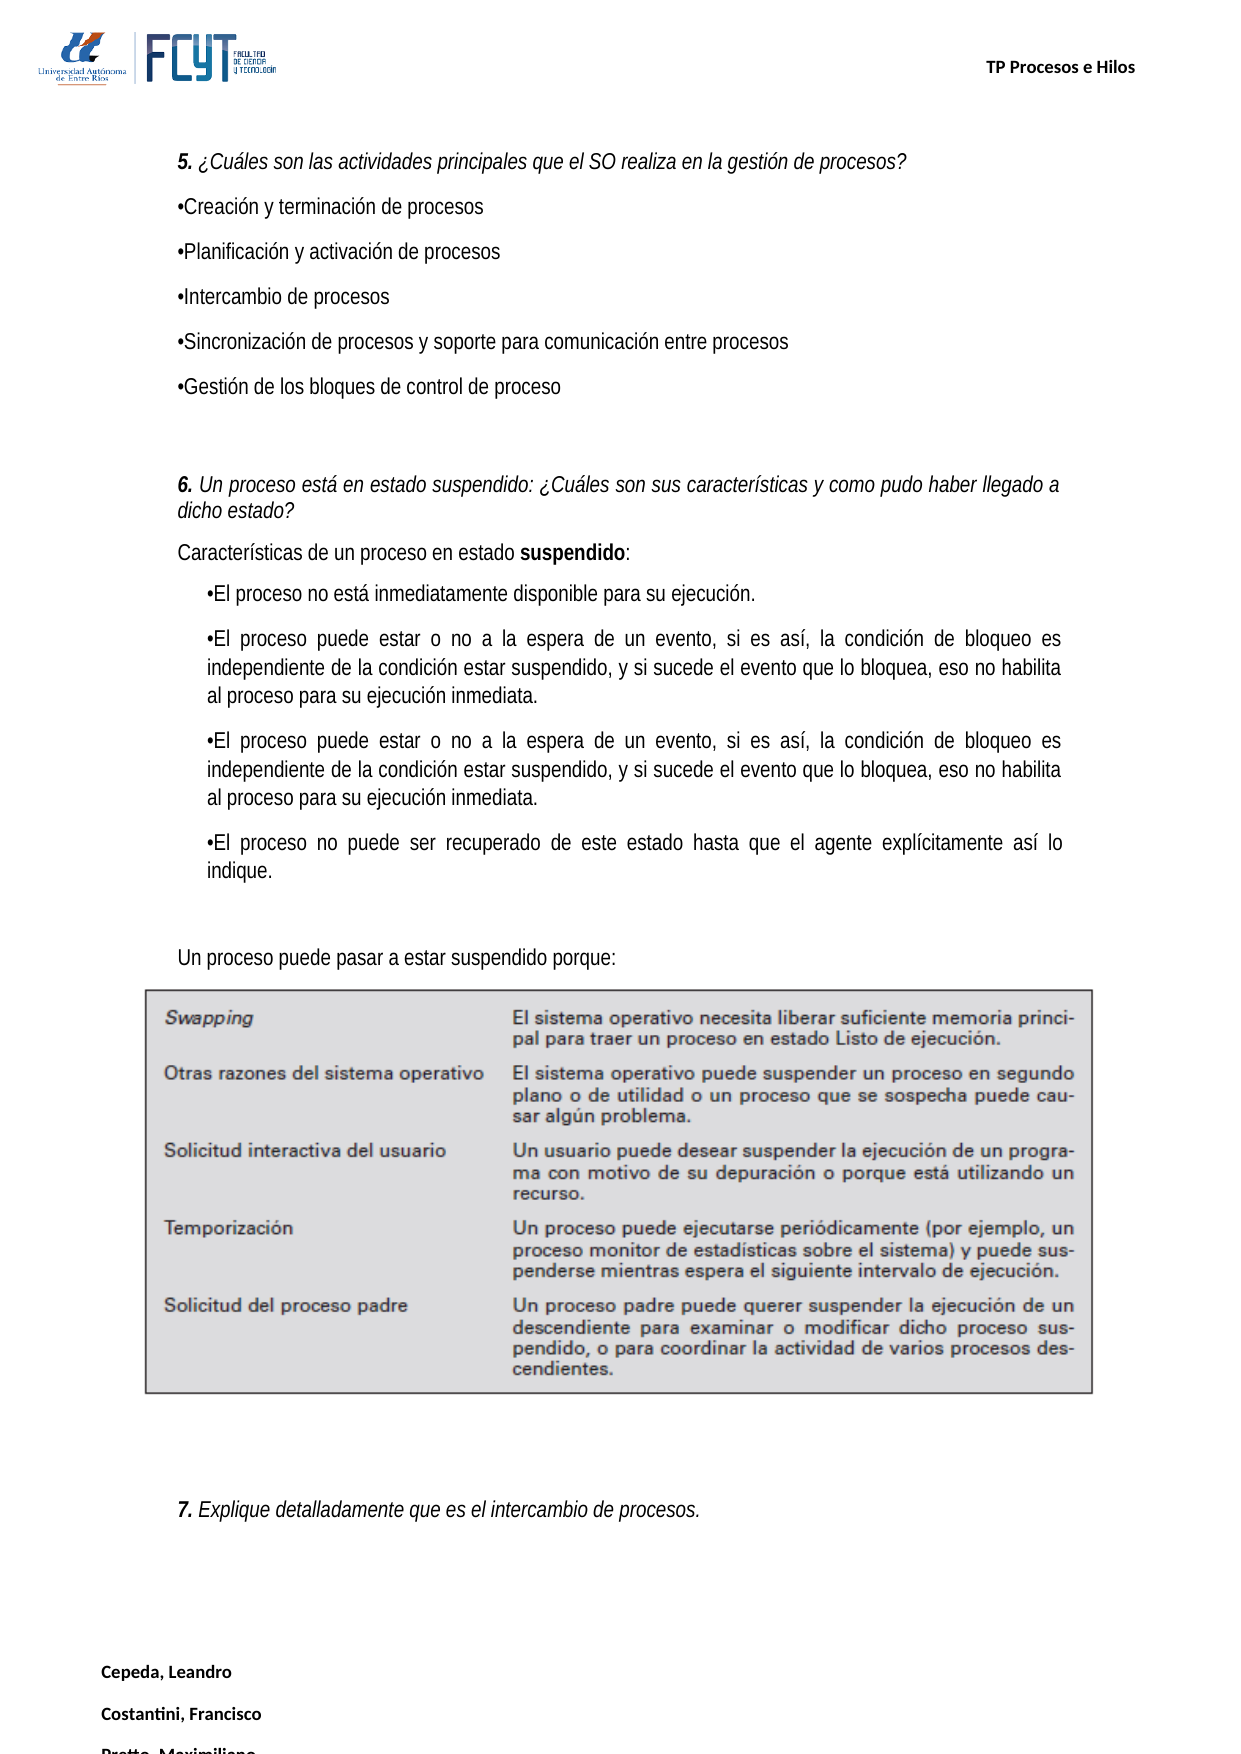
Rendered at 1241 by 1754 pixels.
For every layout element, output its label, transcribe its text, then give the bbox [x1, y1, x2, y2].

picture [140, 985, 1101, 1399]
text •Creación y terminación de procesos [177, 193, 1063, 219]
text •El proceso puede estar o no a la espera de un evento, si es así, la condición de bloqueo es independiente de la condición estar suspendido, y si sucede el evento que lo bloquea, eso no habilita al proceso para su ejecución inmediata. [207, 625, 1063, 708]
text •El proceso no está inmediatamente disponible para su ejecución. [207, 580, 1063, 606]
text •Gestión de los bloques de control de proceso [177, 373, 1063, 399]
picture [33, 28, 281, 92]
text Características de un proceso en estado suspendido: [177, 539, 1063, 565]
text 6. Un proceso está en estado suspendido: ¿Cuáles son sus características y como pudo haber llegado a dicho estado? [177, 471, 1063, 524]
text Un proceso puede pasar a estar suspendido porque: [177, 944, 1063, 970]
text •Sincronización de procesos y soporte para comunicación entre procesos [177, 328, 1063, 354]
text 7. Explique detalladamente que es el intercambio de procesos. [177, 1496, 1063, 1522]
text •Planificación y activación de procesos [177, 238, 1063, 264]
text •El proceso no puede ser recuperado de este estado hasta que el agente explícitamente así lo indique. [207, 829, 1063, 884]
text •Intercambio de procesos [177, 283, 1063, 309]
text 5. ¿Cuáles son las actividades principales que el SO realiza en la gestión de procesos? [177, 148, 1063, 174]
text •El proceso puede estar o no a la espera de un evento, si es así, la condición de bloqueo es independiente de la condición estar suspendido, y si sucede el evento que lo bloquea, eso no habilita al proceso para su ejecución inmediata. [207, 727, 1063, 810]
